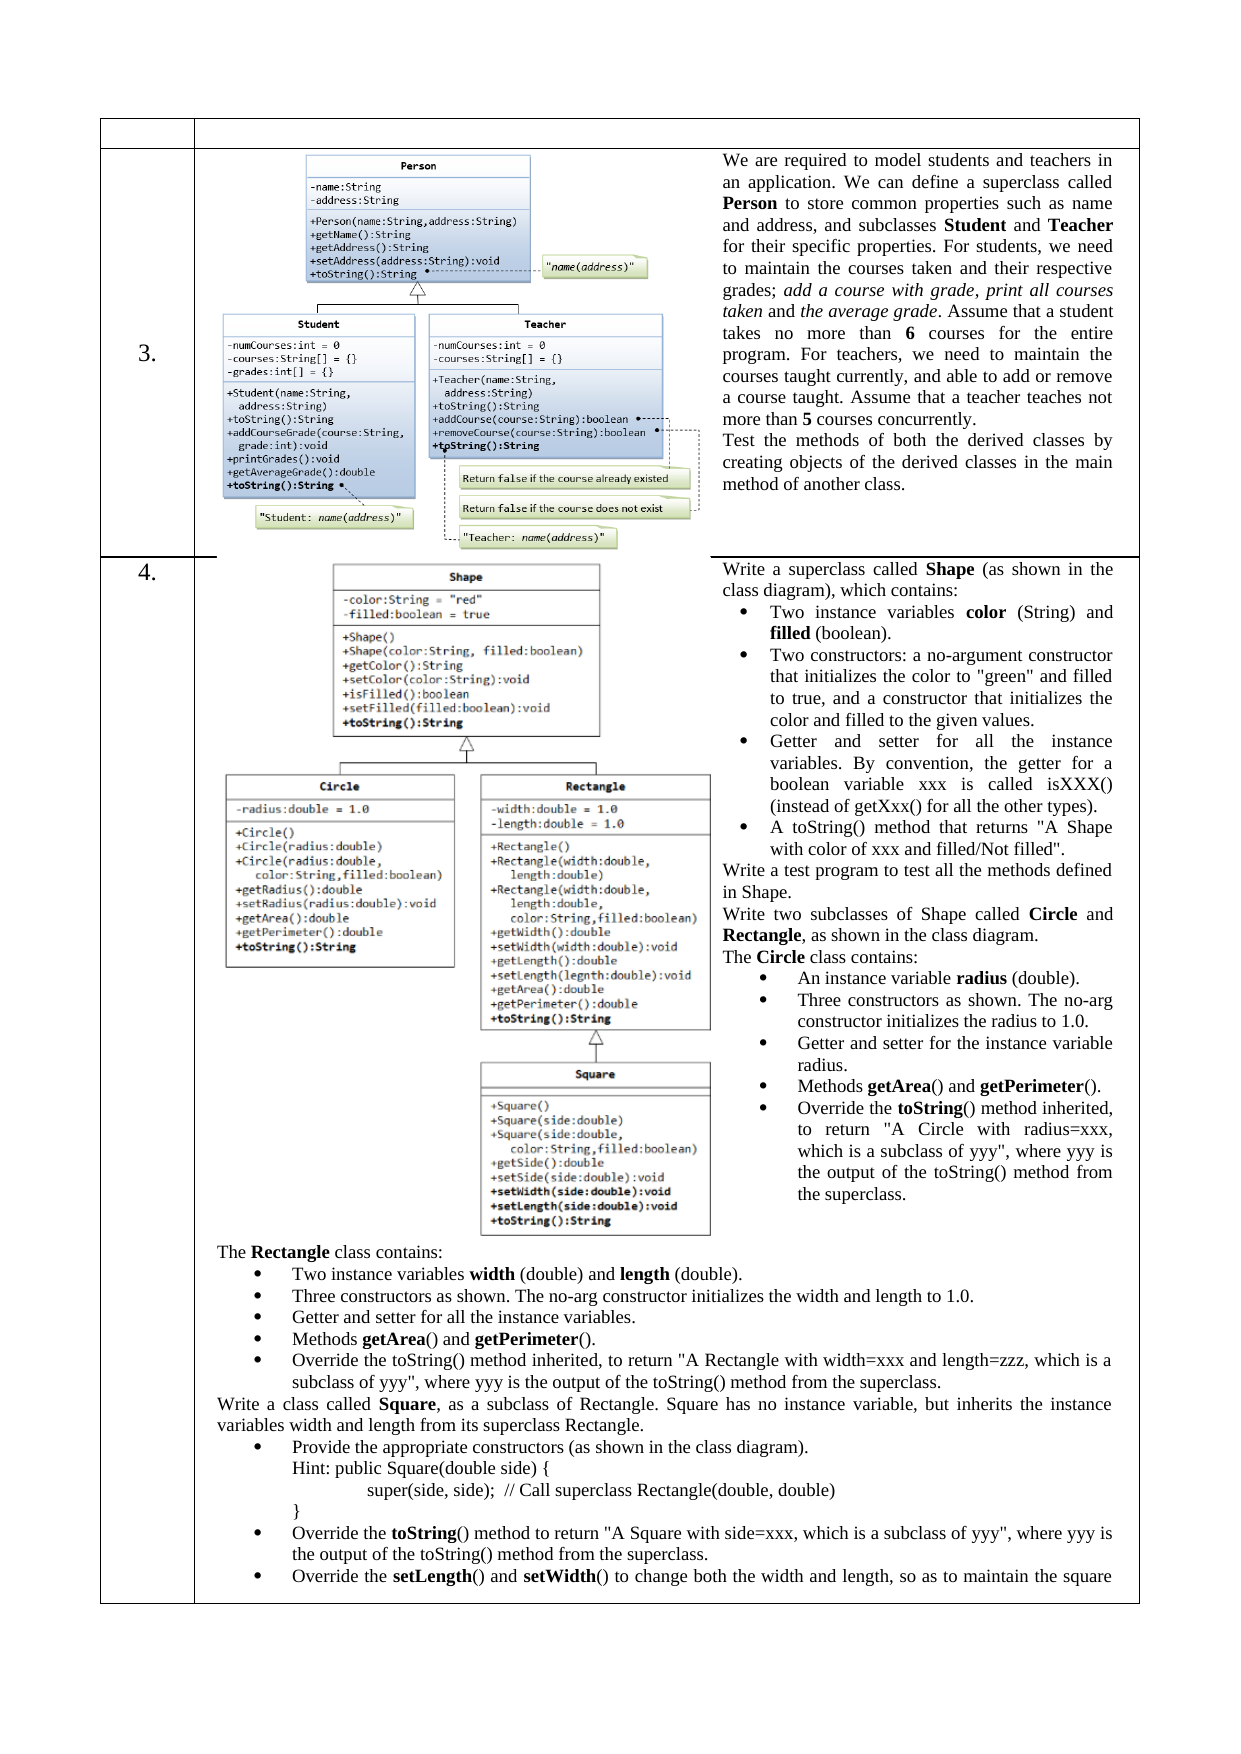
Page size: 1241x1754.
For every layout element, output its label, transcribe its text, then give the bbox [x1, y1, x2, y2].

table_cell 4. [101, 558, 194, 1603]
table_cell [195, 119, 1139, 148]
table_cell 2. [101, 119, 194, 148]
picture [216, 149, 711, 1242]
table_cell [195, 558, 1139, 1603]
table_cell 3. [101, 149, 194, 556]
table_cell [711, 149, 1139, 556]
table_cell [195, 149, 216, 556]
